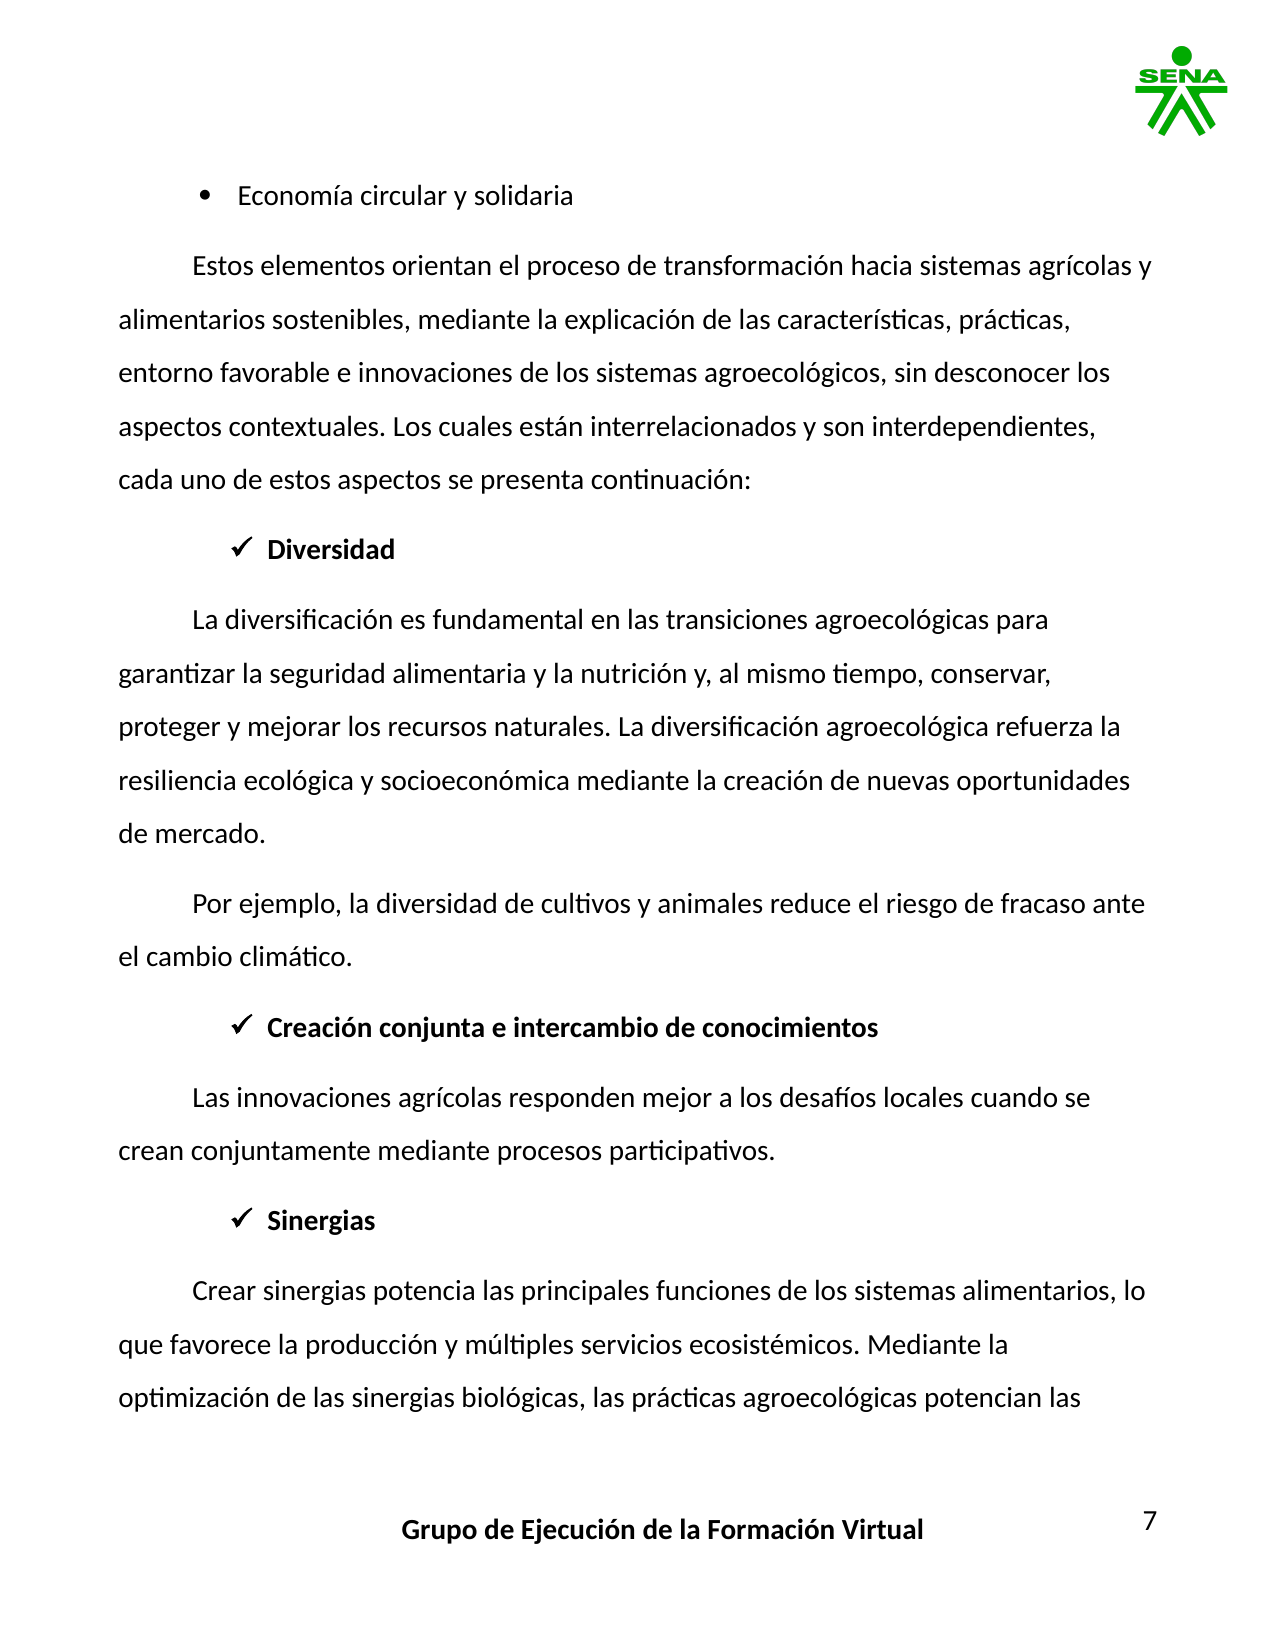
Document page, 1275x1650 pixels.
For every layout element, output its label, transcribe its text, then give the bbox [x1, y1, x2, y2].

list Diversidad [229, 531, 1157, 567]
picture [1135, 46, 1228, 136]
list Creación conjunta e intercambio de conocimientos [229, 1009, 1157, 1044]
text Estos elementos orientan el proceso de transformación hacia sistemas agrícolas y alimentarios sostenibles, mediante la explicación de las características, prácticas, entorno favorable e innovaciones de los sistemas agroecológicos, sin desconocer los aspectos contextuales. Los cuales están interrelacionados y son interdependientes, cada uno de estos aspectos se presenta continuación: [118, 247, 1157, 497]
list Sinergias [229, 1202, 1157, 1238]
text Las innovaciones agrícolas responden mejor a los desafíos locales cuando se crean conjuntamente mediante procesos participativos. [118, 1079, 1157, 1168]
text La diversificación es fundamental en las transiciones agroecológicas para garantizar la seguridad alimentaria y la nutrición y, al mismo tiempo, conservar, proteger y mejorar los recursos naturales. La diversificación agroecológica refuerza la resiliencia ecológica y socioeconómica mediante la creación de nuevas oportunidades de mercado. [118, 601, 1157, 851]
list Economía circular y solidaria [200, 177, 1157, 213]
text Por ejemplo, la diversidad de cultivos y animales reduce el riesgo de fracaso ante el cambio climático. [118, 885, 1157, 974]
